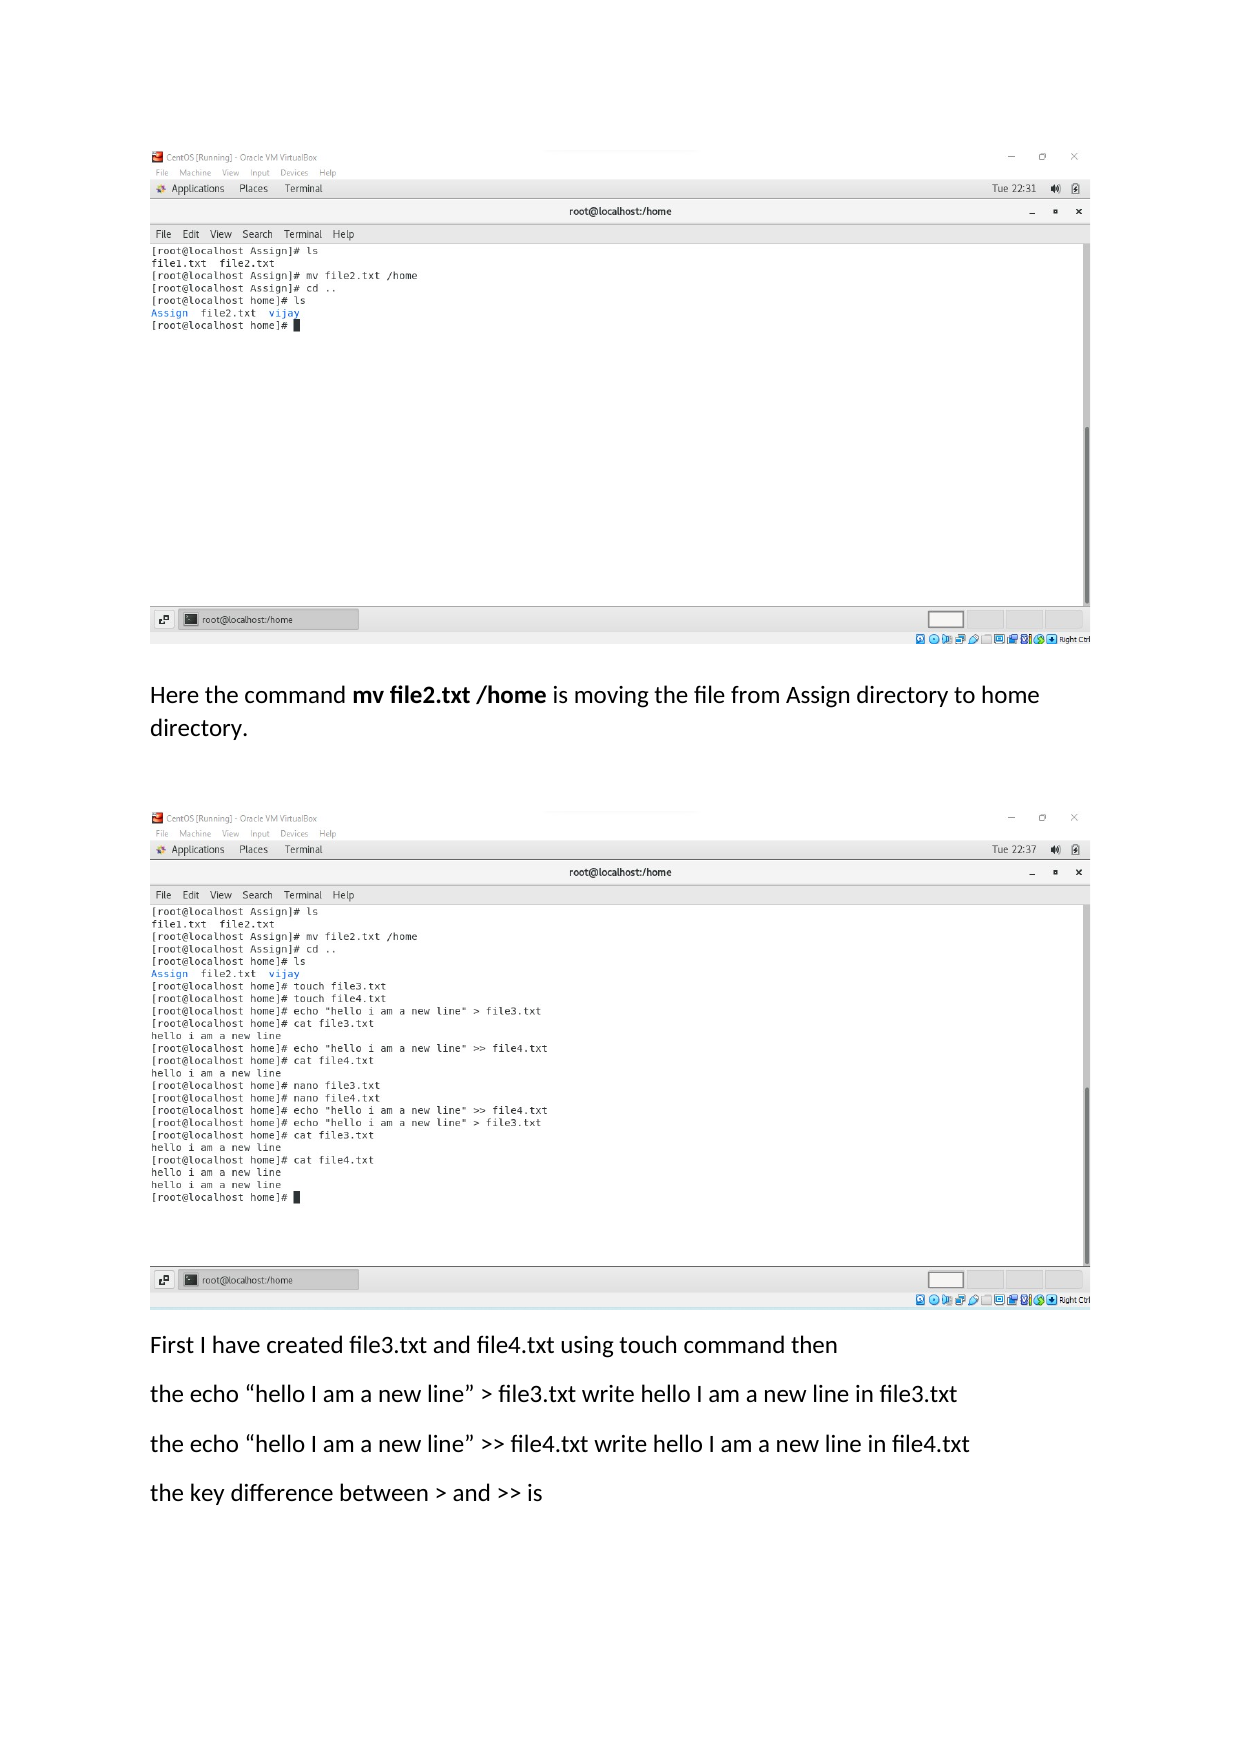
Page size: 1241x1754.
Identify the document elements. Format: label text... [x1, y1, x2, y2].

picture [150, 811, 1091, 1310]
text the echo “hello I am a new line” >> file4.txt write hello I am a new line in file4.txt [150, 1428, 1090, 1458]
text the echo “hello I am a new line” > file3.txt write hello I am a new line in file3.txt [150, 1378, 1090, 1409]
text the key difference between > and >> is [150, 1478, 1090, 1508]
text Here the command mv file2.txt /home is moving the file from Assign directory to home directory. [150, 644, 1090, 742]
text First I have created file3.txt and file4.txt using touch command then [150, 1329, 1090, 1359]
picture [150, 150, 1091, 644]
